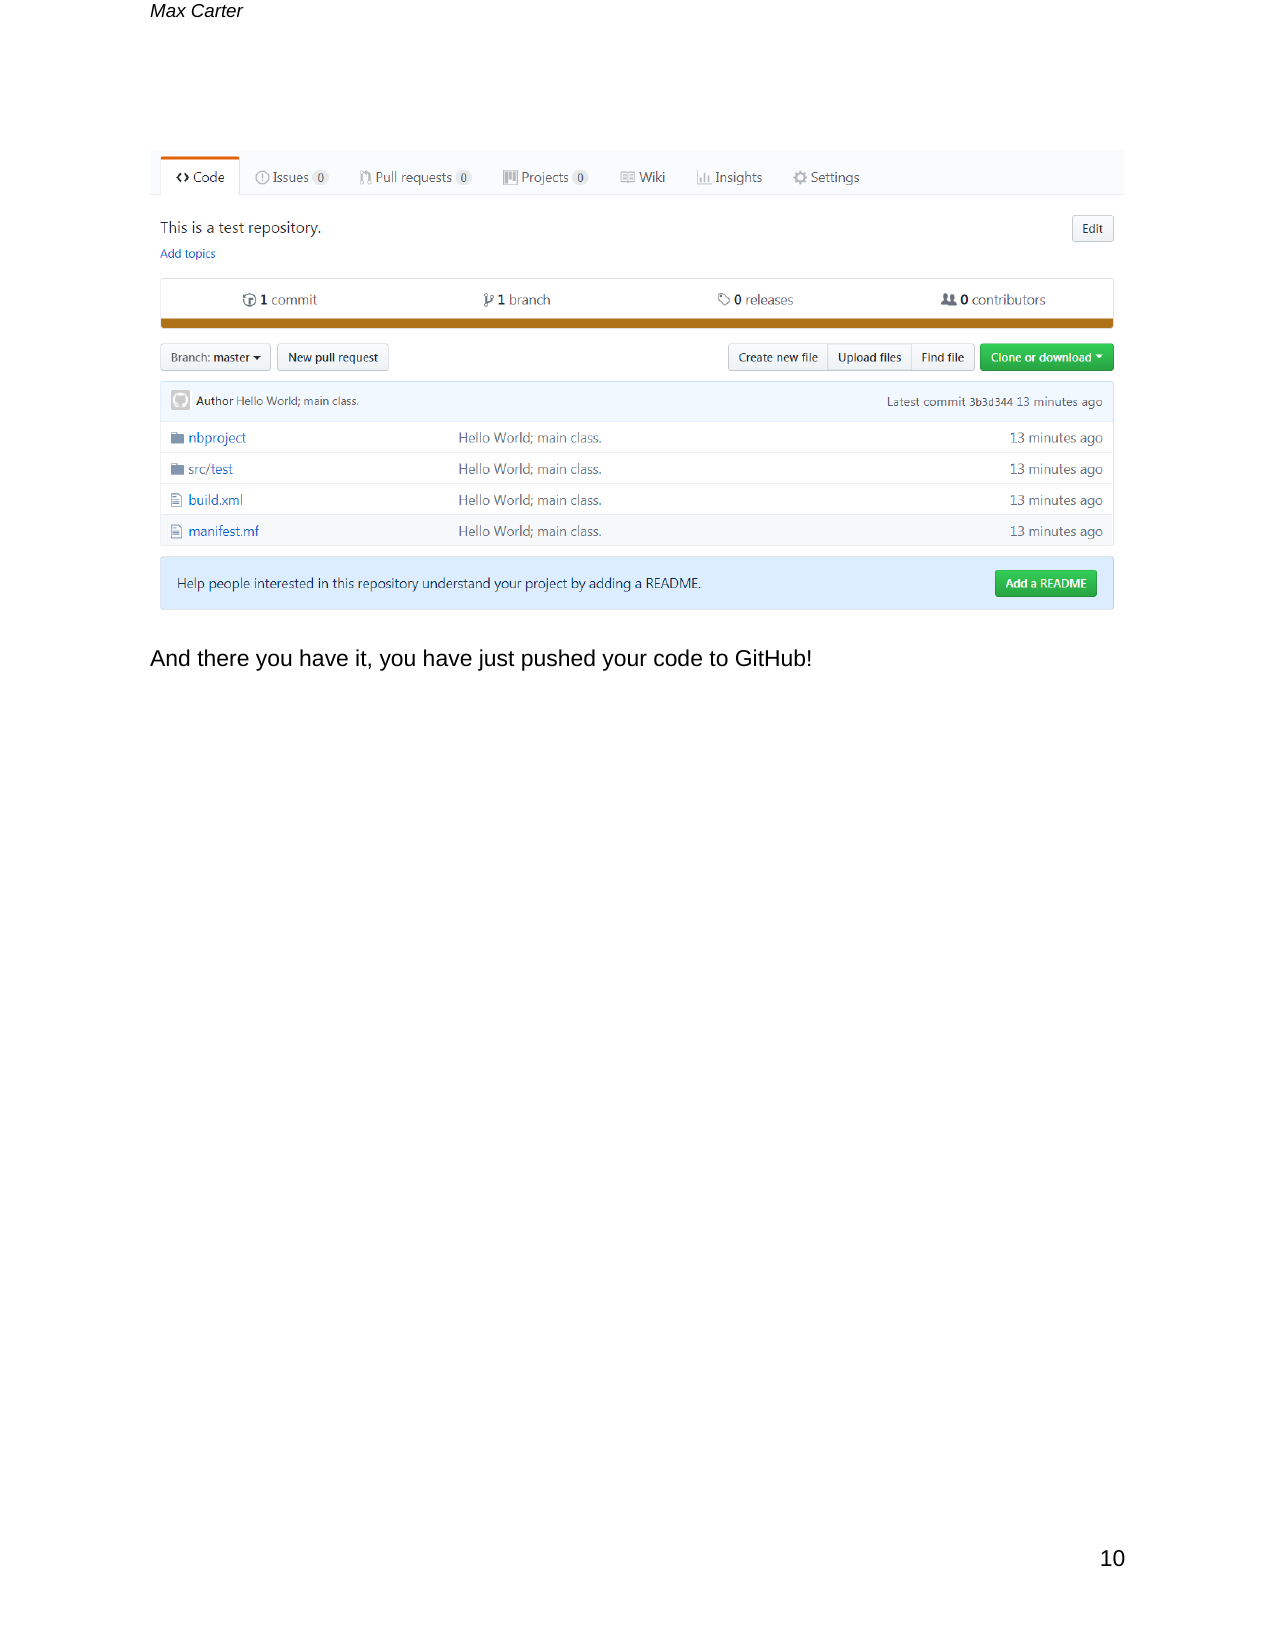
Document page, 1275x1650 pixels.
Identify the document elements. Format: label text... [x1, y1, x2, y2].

text And there you have it, you have just pushed your code to GitHub! [150, 644, 1125, 671]
picture [150, 150, 1125, 641]
